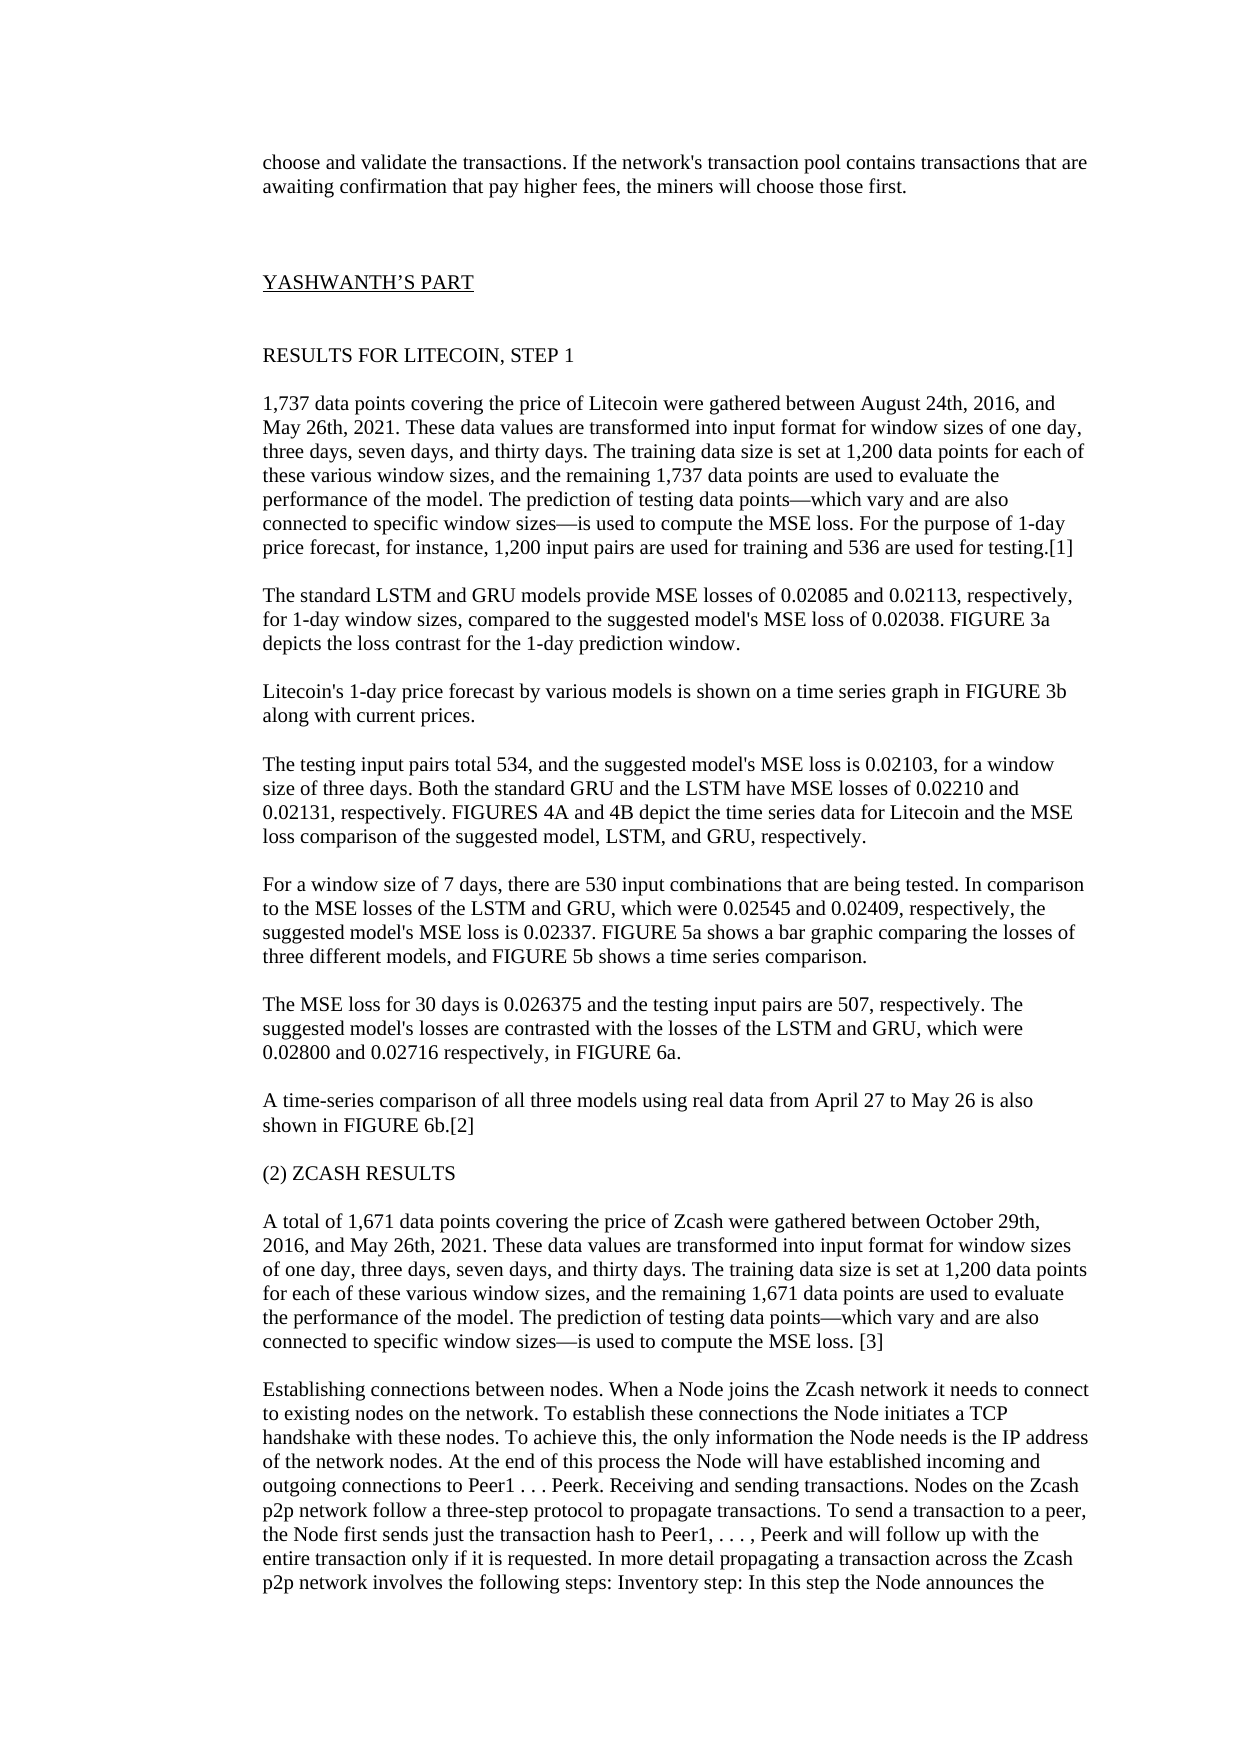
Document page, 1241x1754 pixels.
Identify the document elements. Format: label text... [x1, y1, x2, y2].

list Litecoin's 1-day price forecast by various models is shown on a time series graph in FIGURE 3b along with current prices. [262, 679, 1090, 727]
list 1,737 data points covering the price of Litecoin were gathered between August 24th, 2016, and May 26th, 2021. These data values are transformed into input format for window sizes of one day, three days, seven days, and thirty days. The training data size is set at 1,200 data points for each of these various window sizes, and the remaining 1,737 data points are used to evaluate the performance of the model. The prediction of testing data points—which vary and are also connected to specific window sizes—is used to compute the MSE loss. For the purpose of 1-day price forecast, for instance, 1,200 input pairs are used for training and 536 are used for testing.[1] [262, 391, 1090, 559]
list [262, 1377, 1090, 1594]
list The testing input pairs total 534, and the suggested model's MSE loss is 0.02103, for a window size of three days. Both the standard GRU and the LSTM have MSE losses of 0.02210 and 0.02131, respectively. FIGURES 4A and 4B depict the time series data for Litecoin and the MSE loss comparison of the suggested model, LSTM, and GRU, respectively. [262, 752, 1090, 848]
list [225, 150, 1090, 198]
list The standard LSTM and GRU models provide MSE losses of 0.02085 and 0.02113, respectively, for 1-day window sizes, compared to the suggested model's MSE loss of 0.02038. FIGURE 3a depicts the loss contrast for the 1-day prediction window. [262, 583, 1090, 655]
list For a window size of 7 days, there are 530 input combinations that are being tested. In comparison to the MSE losses of the LSTM and GRU, which were 0.02545 and 0.02409, respectively, the suggested model's MSE loss is 0.02337. FIGURE 5a shows a bar graphic comparing the losses of three different models, and FIGURE 5b shows a time series comparison. [262, 872, 1090, 968]
list (2) ZCASH RESULTS [262, 1161, 1090, 1185]
list The MSE loss for 30 days is 0.026375 and the testing input pairs are 507, respectively. The suggested model's losses are contrasted with the losses of the LSTM and GRU, which were 0.02800 and 0.02716 respectively, in FIGURE 6a. [262, 992, 1090, 1064]
list A time-series comparison of all three models using real data from April 27 to May 26 is also shown in FIGURE 6b.[2] [262, 1088, 1090, 1137]
list A total of 1,671 data points covering the price of Zcash were gathered between October 29th, 2016, and May 26th, 2021. These data values are transformed into input format for window sizes of one day, three days, seven days, and thirty days. The training data size is set at 1,200 data points for each of these various window sizes, and the remaining 1,671 data points are used to evaluate the performance of the model. The prediction of testing data points—which vary and are also connected to specific window sizes—is used to compute the MSE loss. [3] [262, 1209, 1090, 1353]
list YASHWANTH’S PART [262, 270, 1090, 294]
list RESULTS FOR LITECOIN, STEP 1 [262, 342, 1090, 367]
